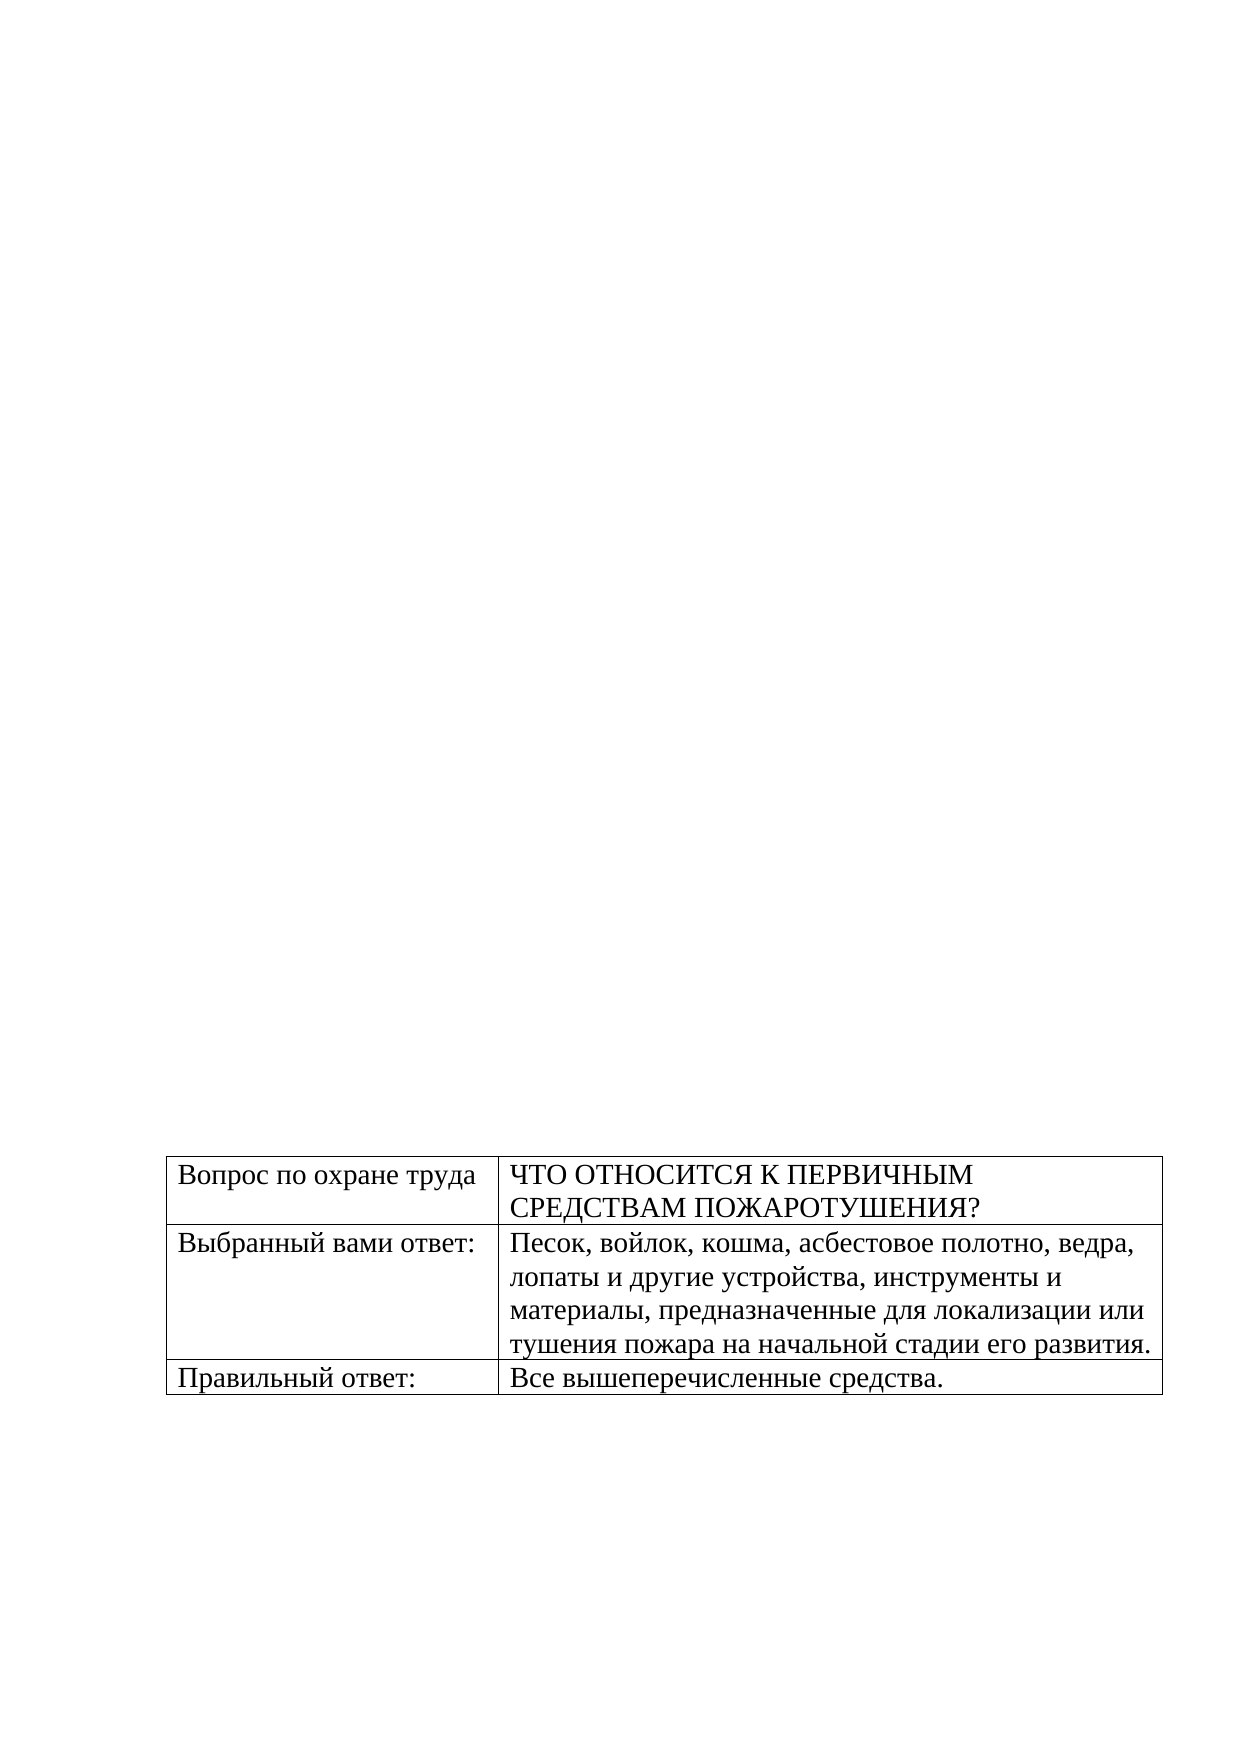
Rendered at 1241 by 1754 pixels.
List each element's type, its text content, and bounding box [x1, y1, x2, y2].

table_cell Правильный ответ: [167, 1360, 498, 1394]
table_header Вопрос по охране труда [167, 1157, 498, 1224]
table_cell Песок, войлок, кошма, асбестовое полотно, ведра, лопаты и другие устройства, инструменты и материалы, предназначенные для локализации или тушения пожара на начальной стадии его развития. [499, 1225, 1162, 1359]
table_header ЧТО ОТНОСИТСЯ К ПЕРВИЧНЫМ СРЕДСТВАМ ПОЖАРОТУШЕНИЯ? [499, 1157, 1162, 1224]
table_cell Все вышеперечисленные средства. [499, 1360, 1162, 1394]
table_cell Выбранный вами ответ: [167, 1225, 498, 1359]
